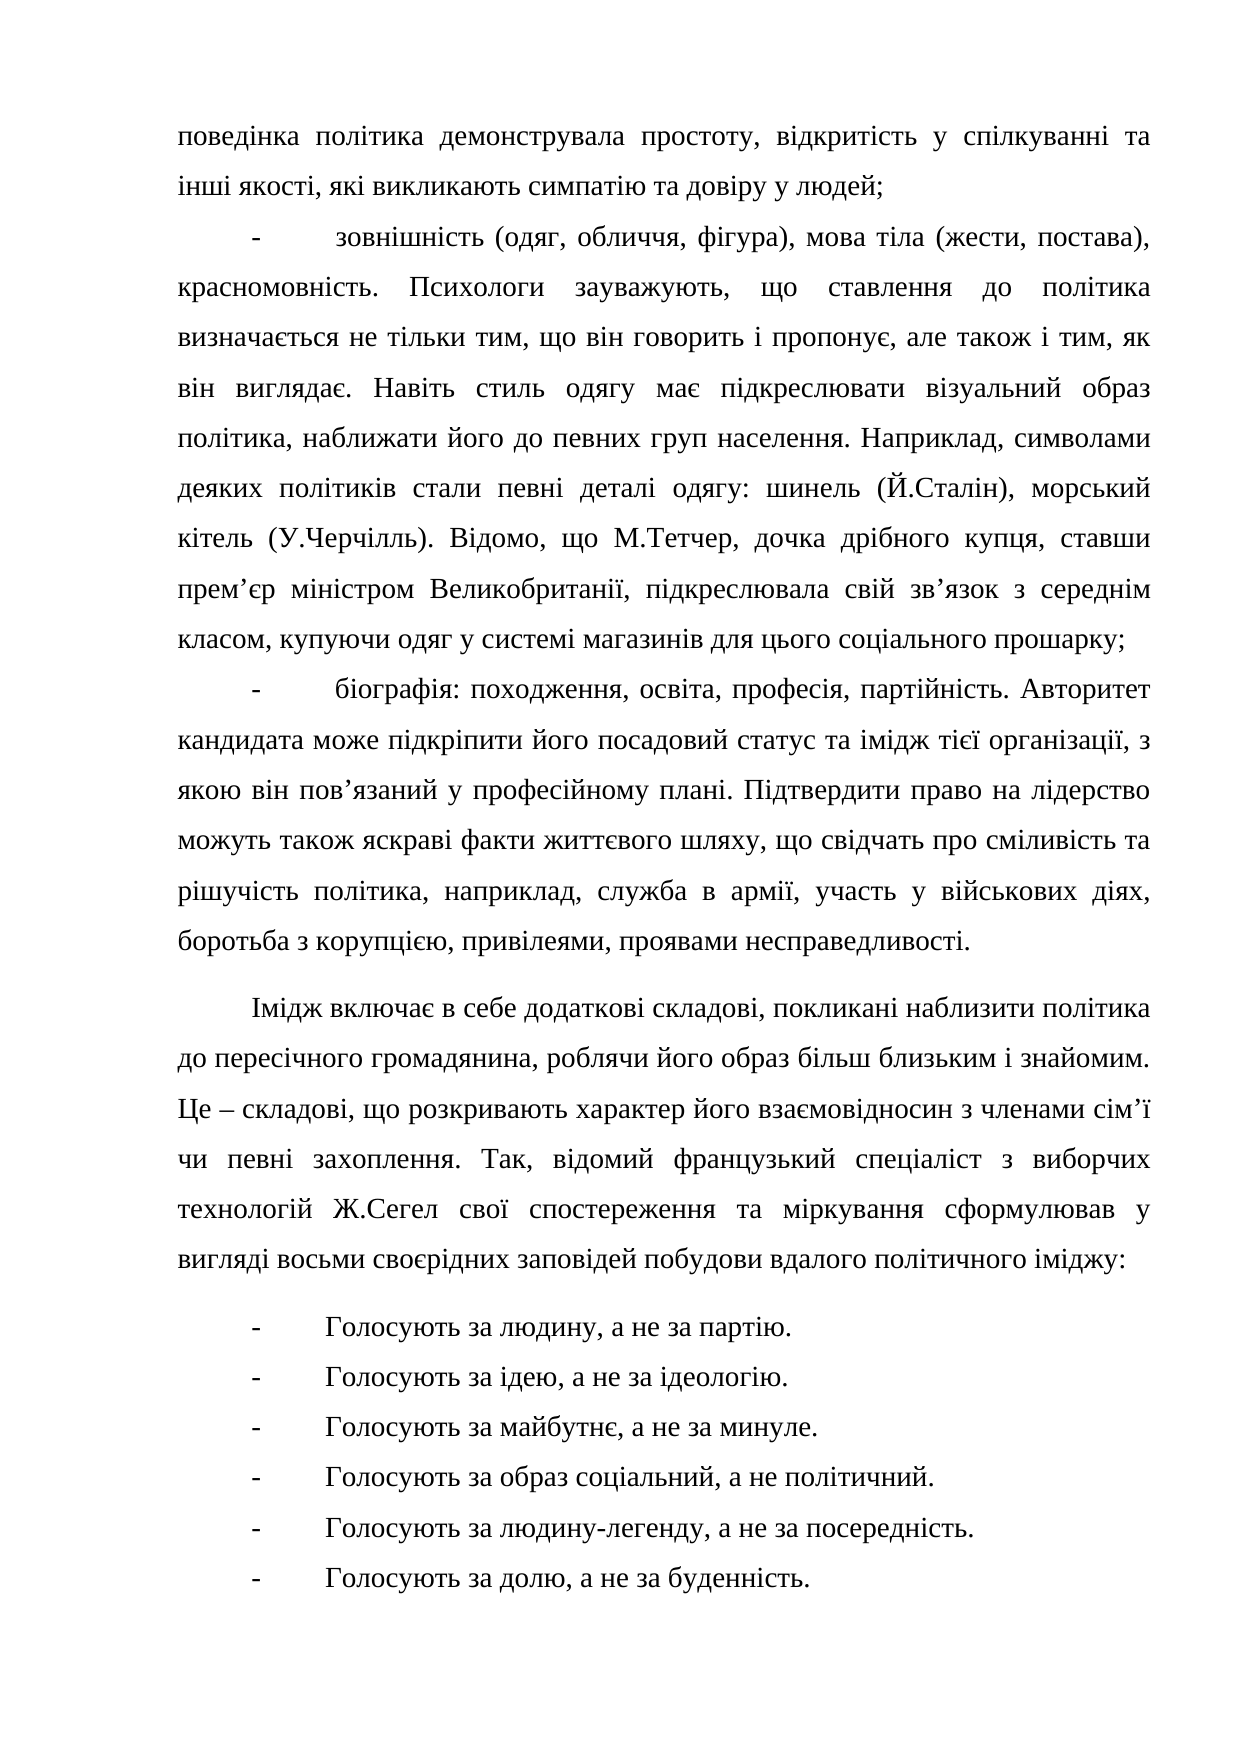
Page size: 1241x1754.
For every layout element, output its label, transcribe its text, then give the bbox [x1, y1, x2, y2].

list Голосують за майбутнє, а не за минуле. [177, 1409, 1152, 1443]
list Голосують за ідею, а не за ідеологію. [177, 1359, 1152, 1392]
list Голосують за людину-легенду, а не за посередність. [177, 1510, 1152, 1543]
list Голосують за образ соціальний, а не політичний. [177, 1459, 1152, 1493]
list біографія: походження, освіта, професія, партійність. Авторитет кандидата може підкріпити його посадовий статус та імідж тієї організації, з якою він пов’язаний у професійному плані. Підтвердити право на лідерство можуть також яскраві факти життєвого шляху, що свідчать про сміливість та рішучість політика, наприклад, служба в армії, участь у військових діях, боротьба з корупцією, привілеями, проявами несправедливості. [177, 672, 1152, 957]
list Голосують за людину, а не за партію. [177, 1309, 1152, 1342]
list зовнішність (одяг, обличчя, фігура), мова тіла (жести, постава), красномовність. Психологи зауважують, що ставлення до політика визначається не тільки тим, що він говорить і пропонує, але також і тим, як він виглядає. Навіть стиль одягу має підкреслювати візуальний образ політика, наближати його до певних груп населення. Наприклад, символами деяких політиків стали певні деталі одягу: шинель (Й.Сталін), морський кітель (У.Черчілль). Відомо, що М.Тетчер, дочка дрібного купця, ставши прем’єр міністром Великобританії, підкреслювала свій зв’язок з середнім класом, купуючи одяг у системі магазинів для цього соціального прошарку; [177, 219, 1152, 655]
list Голосують за долю, а не за буденність. [177, 1560, 1152, 1594]
text Імідж включає в себе додаткові складові, покликані наблизити політика до пересічного громадянина, роблячи його образ більш близьким і знайомим. Це – складові, що розкривають характер його взаємовідносин з членами сім’ї чи певні захоплення. Так, відомий французький спеціаліст з виборчих технологій Ж.Сегел свої спостереження та міркування сформулював у вигляді восьми своєрідних заповідей побудови вдалого політичного іміджу: [177, 990, 1152, 1275]
